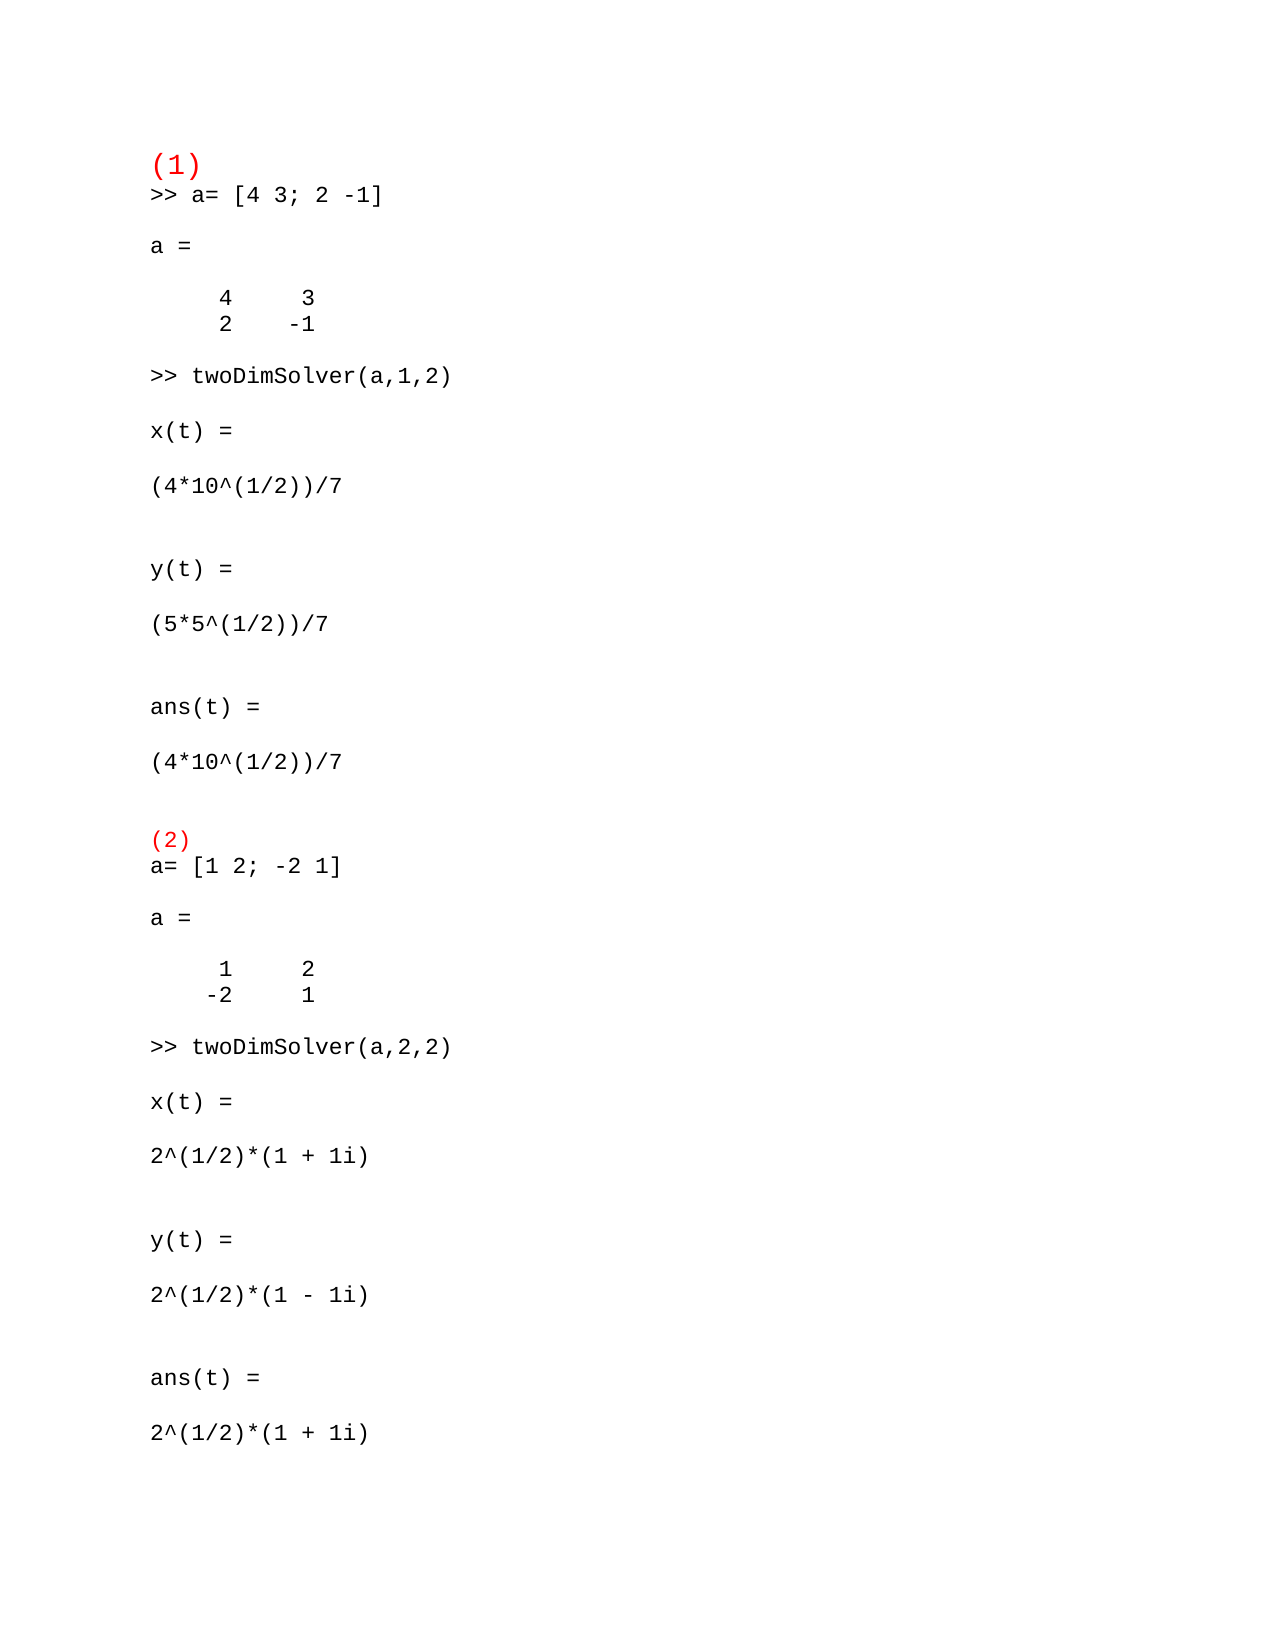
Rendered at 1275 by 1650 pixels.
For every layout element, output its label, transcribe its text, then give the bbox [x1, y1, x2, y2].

text y(t) = [150, 1228, 1125, 1254]
text 2^(1/2)*(1 + 1i) [150, 1145, 1125, 1171]
text 1 2 [150, 958, 1125, 984]
text a = [150, 906, 1125, 932]
text (4*10^(1/2))/7 [150, 750, 1125, 776]
text (2) [150, 828, 1125, 854]
text -2 1 [150, 984, 1125, 1009]
text a= [1 2; -2 1] [150, 854, 1125, 880]
text >> twoDimSolver(a,1,2) [150, 364, 1125, 391]
text x(t) = [150, 1090, 1125, 1116]
text ans(t) = [150, 696, 1125, 721]
text 2^(1/2)*(1 + 1i) [150, 1421, 1125, 1447]
text 2^(1/2)*(1 - 1i) [150, 1283, 1125, 1309]
text 4 3 [150, 287, 1125, 313]
text (4*10^(1/2))/7 [150, 474, 1125, 500]
text y(t) = [150, 557, 1125, 583]
text a = [150, 235, 1125, 261]
text ans(t) = [150, 1366, 1125, 1392]
text x(t) = [150, 419, 1125, 445]
text 2 -1 [150, 313, 1125, 339]
text >> twoDimSolver(a,2,2) [150, 1036, 1125, 1061]
text >> a= [4 3; 2 -1] [150, 183, 1125, 209]
text (5*5^(1/2))/7 [150, 612, 1125, 638]
text (1) [150, 150, 1125, 183]
